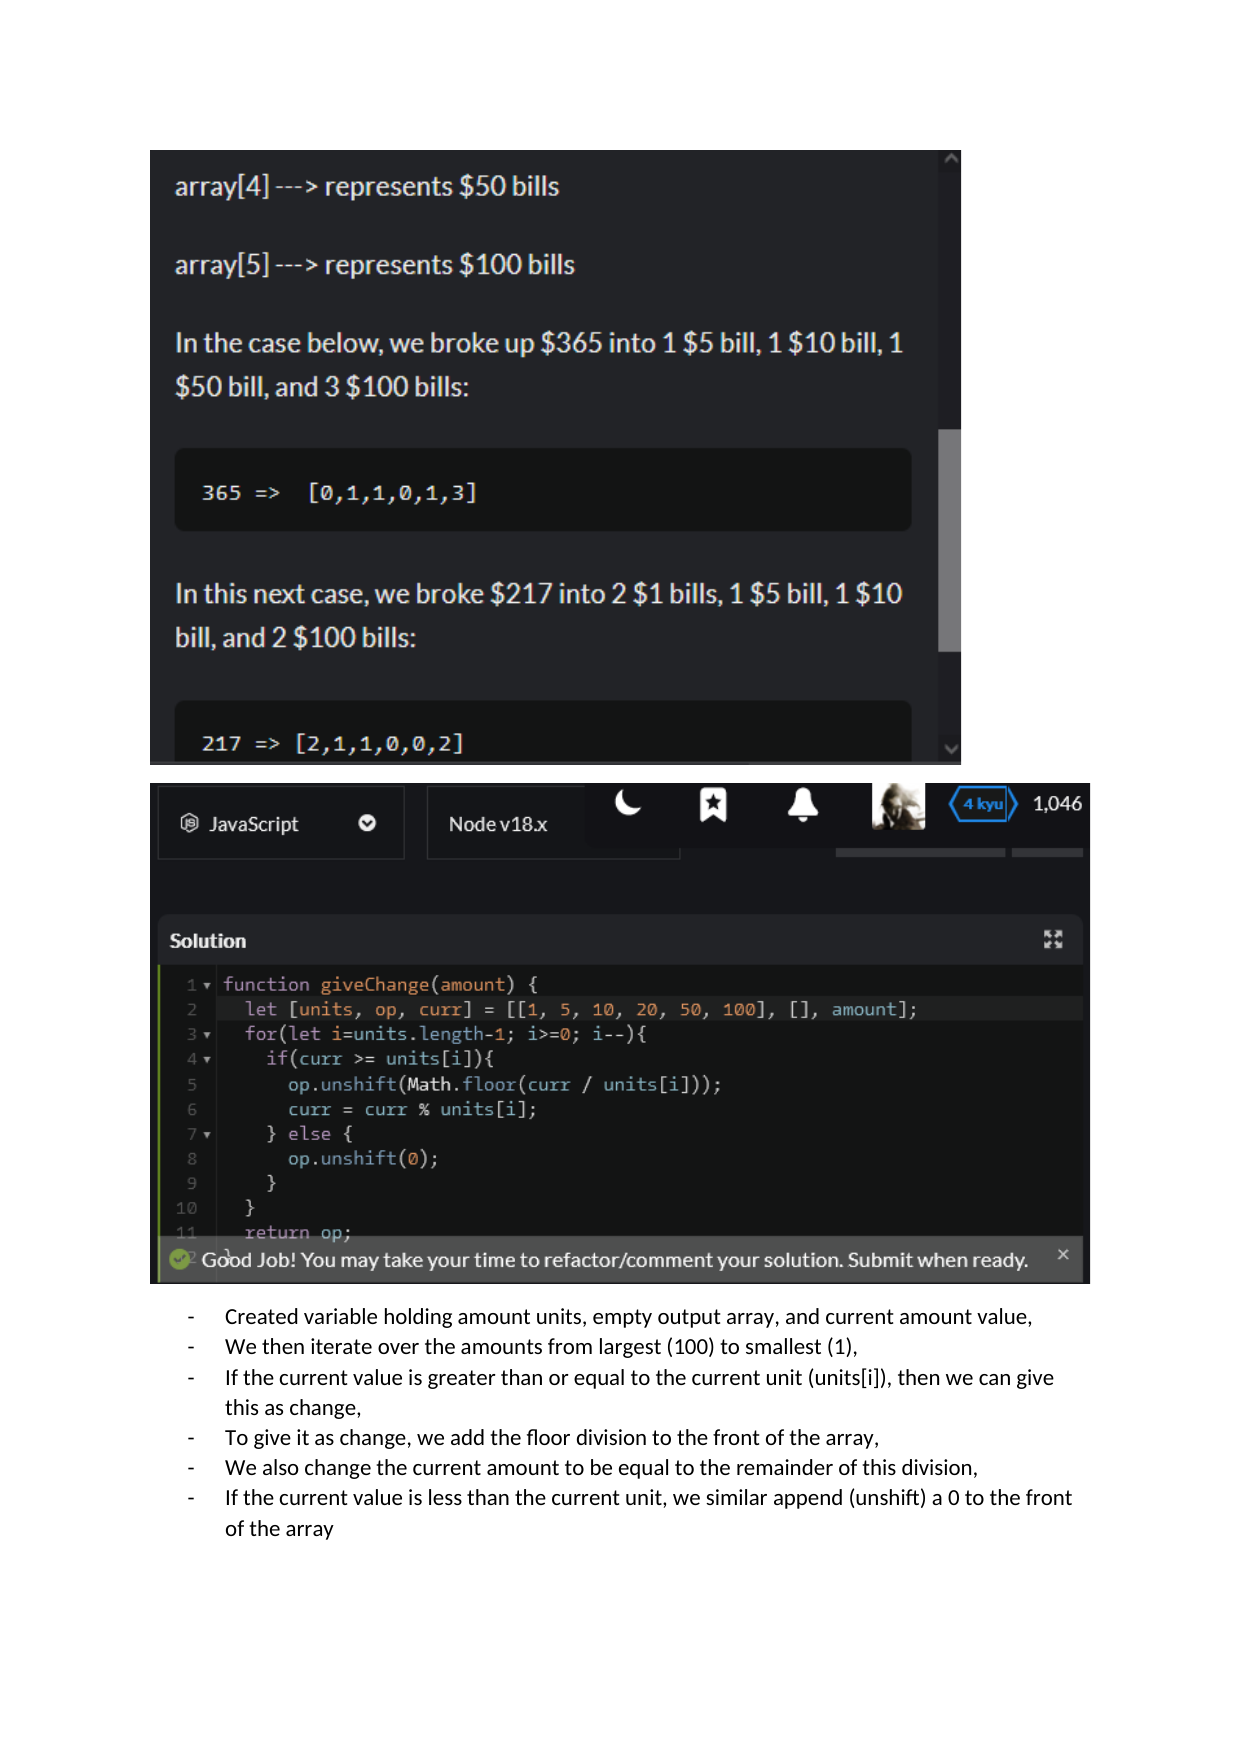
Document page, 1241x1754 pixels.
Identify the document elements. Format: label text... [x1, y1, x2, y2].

list To give it as change, we add the floor division to the front of the array, [187, 1423, 1090, 1451]
list If the current value is less than the current unit, we similar append (unshift) a 0 to the front of the array [187, 1483, 1090, 1542]
picture [150, 783, 1091, 1284]
list We then iterate over the amounts from largest (100) to smallest (1), [187, 1332, 1090, 1361]
list We also change the current amount to be equal to the remainder of this division, [187, 1453, 1090, 1481]
picture [150, 150, 962, 765]
list Created variable holding amount units, empty output array, and current amount value, [187, 1302, 1090, 1330]
list If the current value is greater than or equal to the current unit (units[i]), then we can give this as change, [187, 1363, 1090, 1421]
